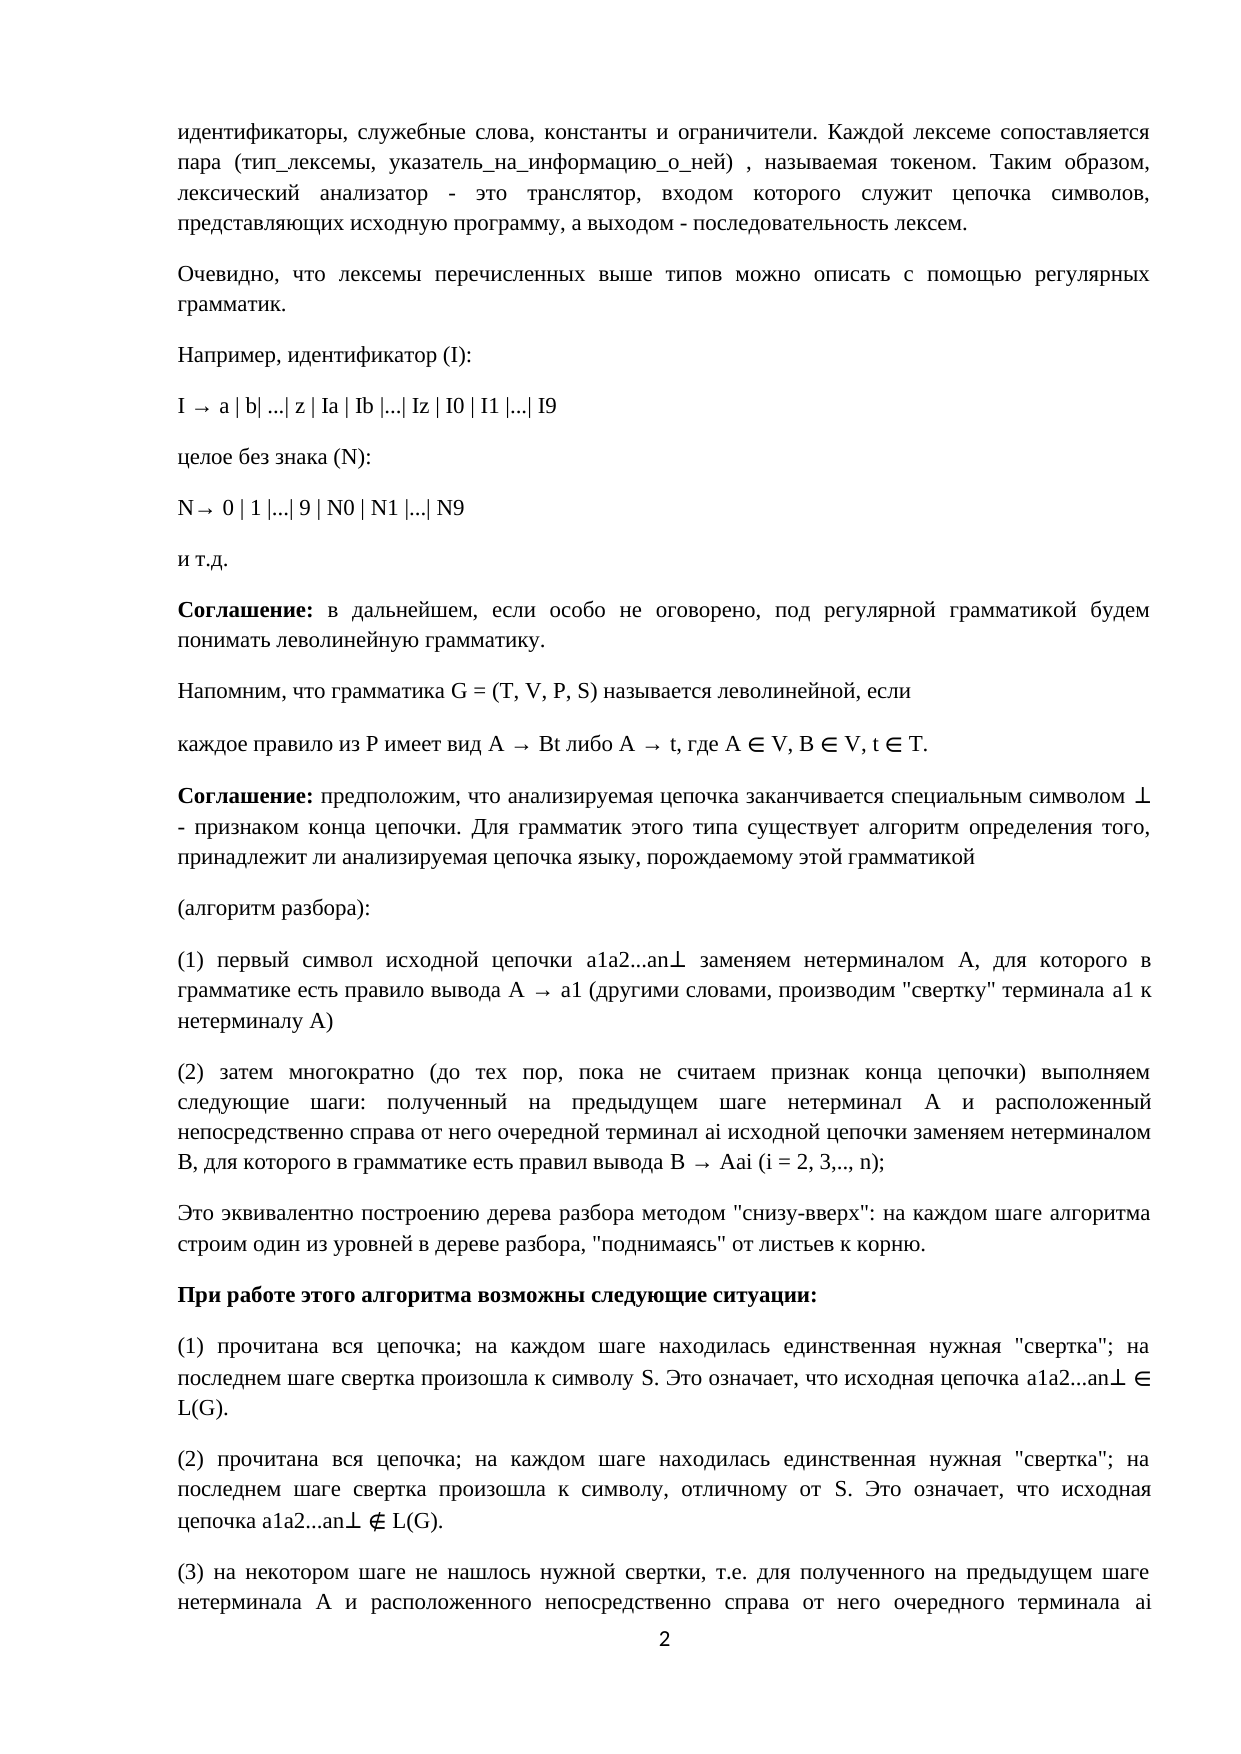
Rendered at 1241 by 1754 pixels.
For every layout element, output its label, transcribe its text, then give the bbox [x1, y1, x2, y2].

text Напомним, что грамматика G = (T, V, P, S) называется леволинейной, если [177, 677, 1152, 704]
text и т.д. [177, 545, 1152, 572]
text каждое правило из Р имеет вид A → Bt либо A → t, где A ∈ V, B ∈ V, t ∈ T. [177, 728, 1152, 756]
text При работе этого алгоритма возможны следующие ситуации: [177, 1281, 1152, 1307]
text I → a | b| ...| z | Ia | Ib |...| Iz | I0 | I1 |...| I9 [177, 392, 1152, 418]
text целое без знака (N): [177, 443, 1152, 469]
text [177, 1558, 1152, 1614]
text (2) прочитана вся цепочка; на каждом шаге находилась единственная нужная "свертка"; на последнем шаге свертка произошла к символу, отличному от S. Это означает, что исходная цепочка a1a2...an⊥ ∉ L(G). [177, 1445, 1152, 1533]
text Например, идентификатор (I): [177, 341, 1152, 367]
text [177, 118, 1152, 235]
text (2) затем многократно (до тех пор, пока не считаем признак конца цепочки) выполняем следующие шаги: полученный на предыдущем шаге нетерминал A и расположенный непосредственно справа от него очередной терминал ai исходной цепочки заменяем нетерминалом B, для которого в грамматике есть правил вывода B → Aai (i = 2, 3,.., n); [177, 1058, 1152, 1175]
text Соглашение: предположим, что анализируемая цепочка заканчивается специальным символом ⊥ - признаком конца цепочки. Для грамматик этого типа существует алгоритм определения того, принадлежит ли анализируемая цепочка языку, порождаемому этой грамматикой [177, 781, 1152, 869]
text Это эквивалентно построению дерева разбора методом "снизу-вверх": на каждом шаге алгоритма строим один из уровней в дереве разбора, "поднимаясь" от листьев к корню. [177, 1199, 1152, 1256]
text (1) первый символ исходной цепочки a1a2...an⊥ заменяем нетерминалом A, для которого в грамматике есть правило вывода A → a1 (другими словами, производим "свертку" терминала a1 к нетерминалу A) [177, 945, 1152, 1033]
text (алгоритм разбора): [177, 894, 1152, 920]
text Соглашение: в дальнейшем, если особо не оговорено, под регулярной грамматикой будем понимать леволинейную грамматику. [177, 596, 1152, 653]
text N→ 0 | 1 |...| 9 | N0 | N1 |...| N9 [177, 494, 1152, 521]
text Очевидно, что лексемы перечисленных выше типов можно описать с помощью регулярных грамматик. [177, 260, 1152, 316]
text (1) прочитана вся цепочка; на каждом шаге находилась единственная нужная "свертка"; на последнем шаге свертка произошла к символу S. Это означает, что исходная цепочка a1a2...an⊥ ∈ L(G). [177, 1332, 1152, 1420]
